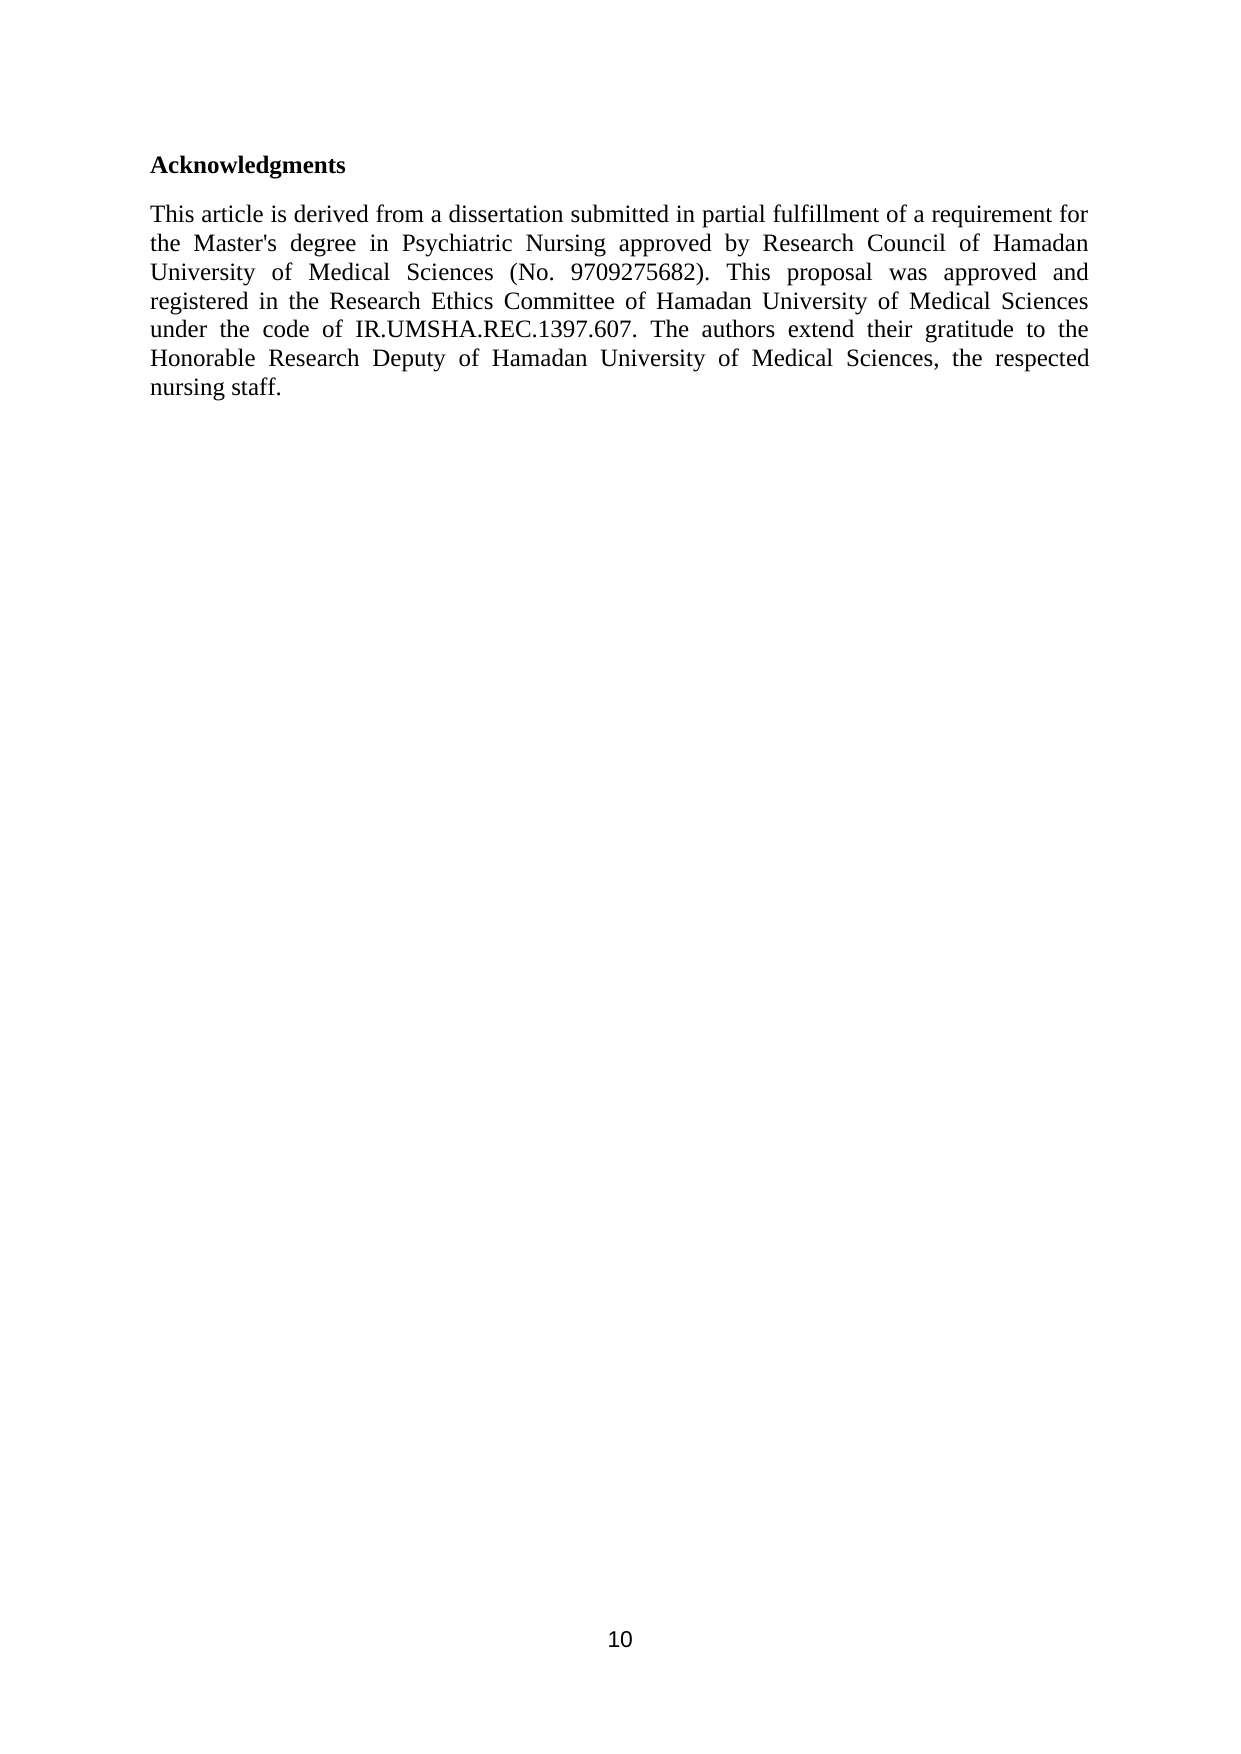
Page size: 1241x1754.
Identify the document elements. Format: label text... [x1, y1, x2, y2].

text This article is derived from a dissertation submitted in partial fulfillment of a requirement for the Master's degree in Psychiatric Nursing approved by Research Council of Hamadan University of Medical Sciences (No. 9709275682). This proposal was approved and registered in the Research Ethics Committee of Hamadan University of Medical Sciences under the code of IR.UMSHA.REC.1397.607. The authors extend their gratitude to the Honorable Research Deputy of Hamadan University of Medical Sciences, the respected nursing staff. [150, 199, 1090, 401]
text Acknowledgments [150, 150, 1090, 179]
